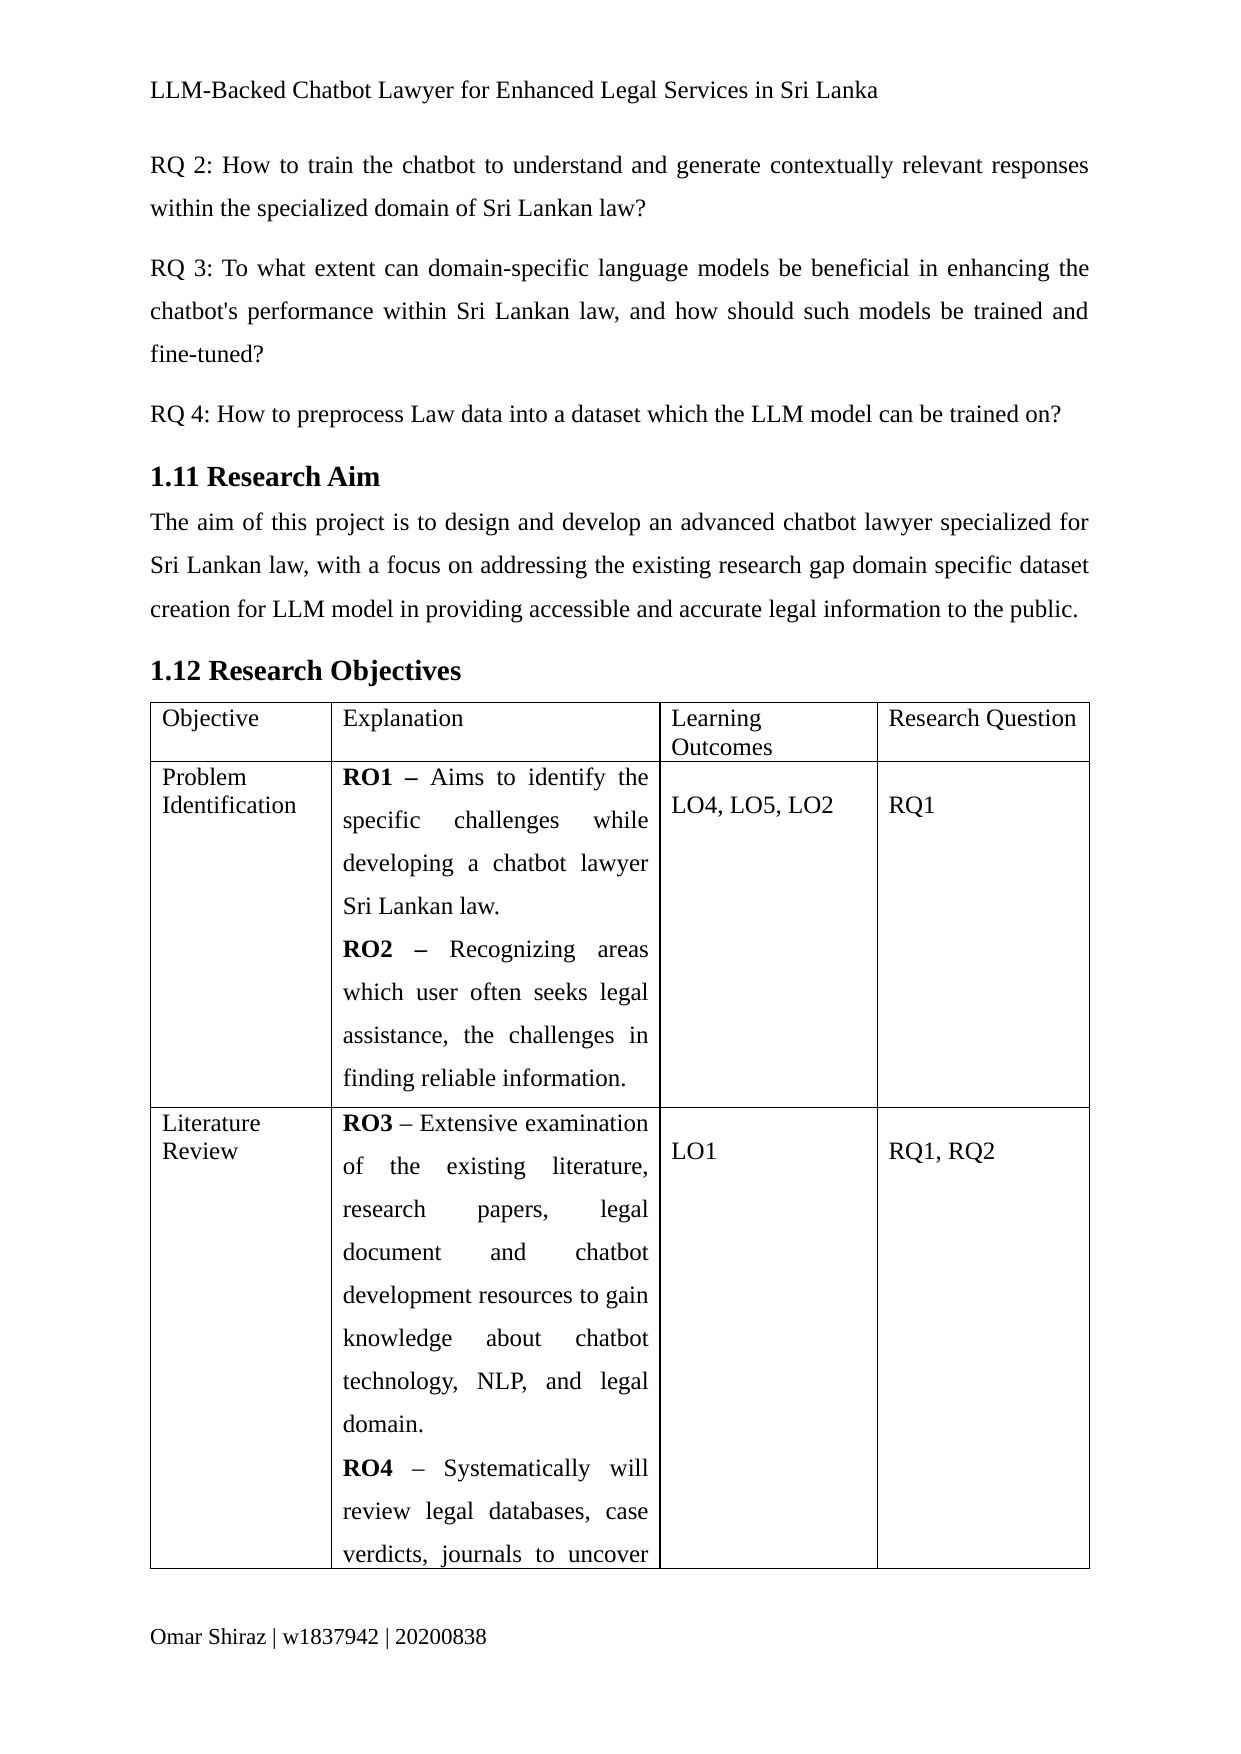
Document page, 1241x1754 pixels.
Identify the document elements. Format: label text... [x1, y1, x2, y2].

text RQ 3: To what extent can domain-specific language models be beneficial in enhancing the chatbot's performance within Sri Lankan law, and how should such models be trained and fine-tuned? [150, 253, 1090, 368]
table_cell LO1 [661, 1108, 877, 1568]
table_cell Literature Review [151, 1108, 331, 1568]
table_header Learning Outcomes [661, 703, 877, 761]
text The aim of this project is to design and develop an advanced chatbot lawyer specialized for Sri Lankan law, with a focus on addressing the existing research gap domain specific dataset creation for LLM model in providing accessible and accurate legal information to the public. [150, 507, 1090, 622]
table_cell Problem Identification [151, 762, 331, 1107]
text RQ 4: How to preprocess Law data into a dataset which the LLM model can be trained on? [150, 399, 1090, 428]
table_cell RQ1, RQ2 [878, 1108, 1089, 1568]
subtitle 1.11 Research Aim [150, 459, 1090, 492]
table_header Research Question [878, 703, 1089, 761]
table_header Explanation [332, 703, 659, 761]
table_header Objective [151, 703, 331, 761]
table_cell RO1 – Aims to identify the specific challenges while developing a chatbot lawyer Sri Lankan law. RO2 – Recognizing areas which user often seeks legal assistance, the challenges in finding reliable information. [332, 762, 659, 1107]
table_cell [332, 1108, 659, 1568]
text RQ 2: How to train the chatbot to understand and generate contextually relevant responses within the specialized domain of Sri Lankan law? [150, 150, 1090, 222]
table_cell LO4, LO5, LO2 [661, 762, 877, 1107]
table_cell RQ1 [878, 762, 1089, 1107]
subtitle 1.12 Research Objectives [150, 653, 1090, 687]
